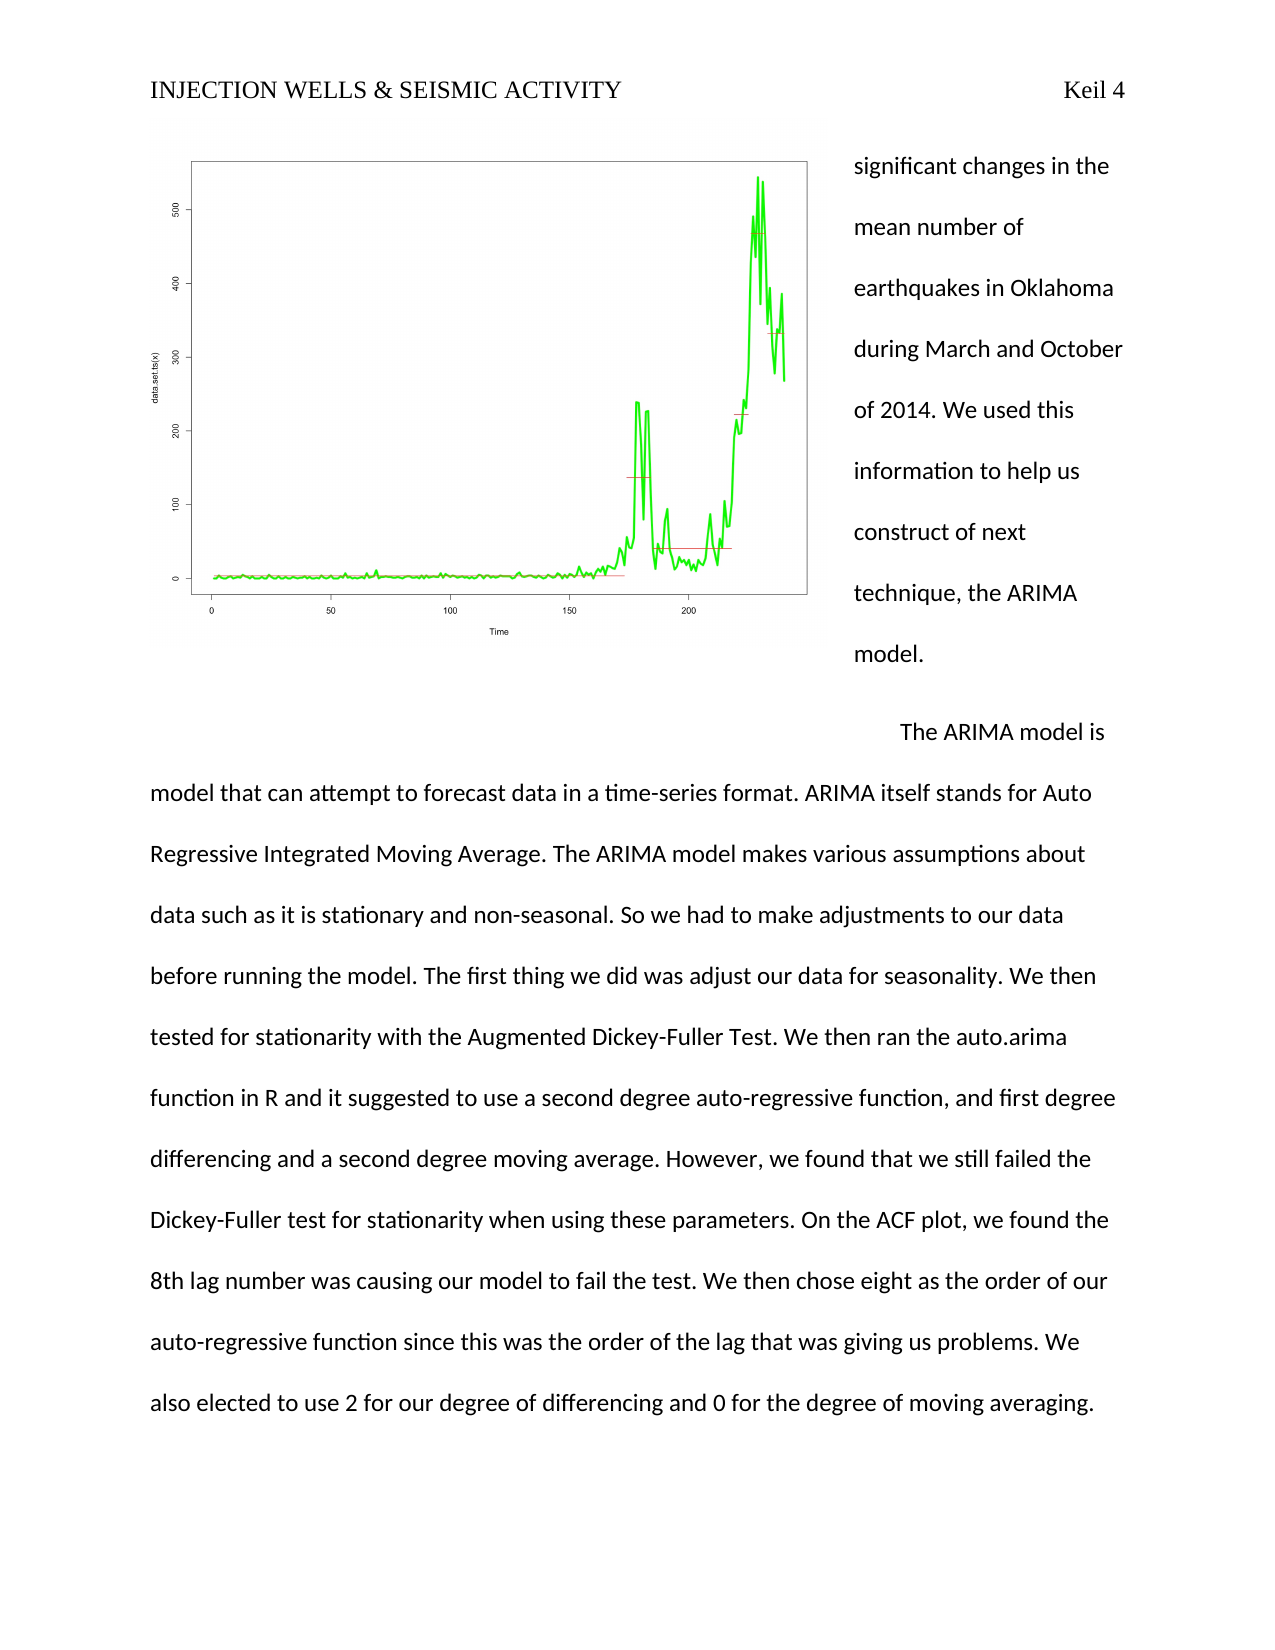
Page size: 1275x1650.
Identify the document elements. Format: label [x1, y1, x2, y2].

text [150, 150, 1125, 669]
text [150, 716, 1125, 1418]
picture [148, 118, 829, 648]
